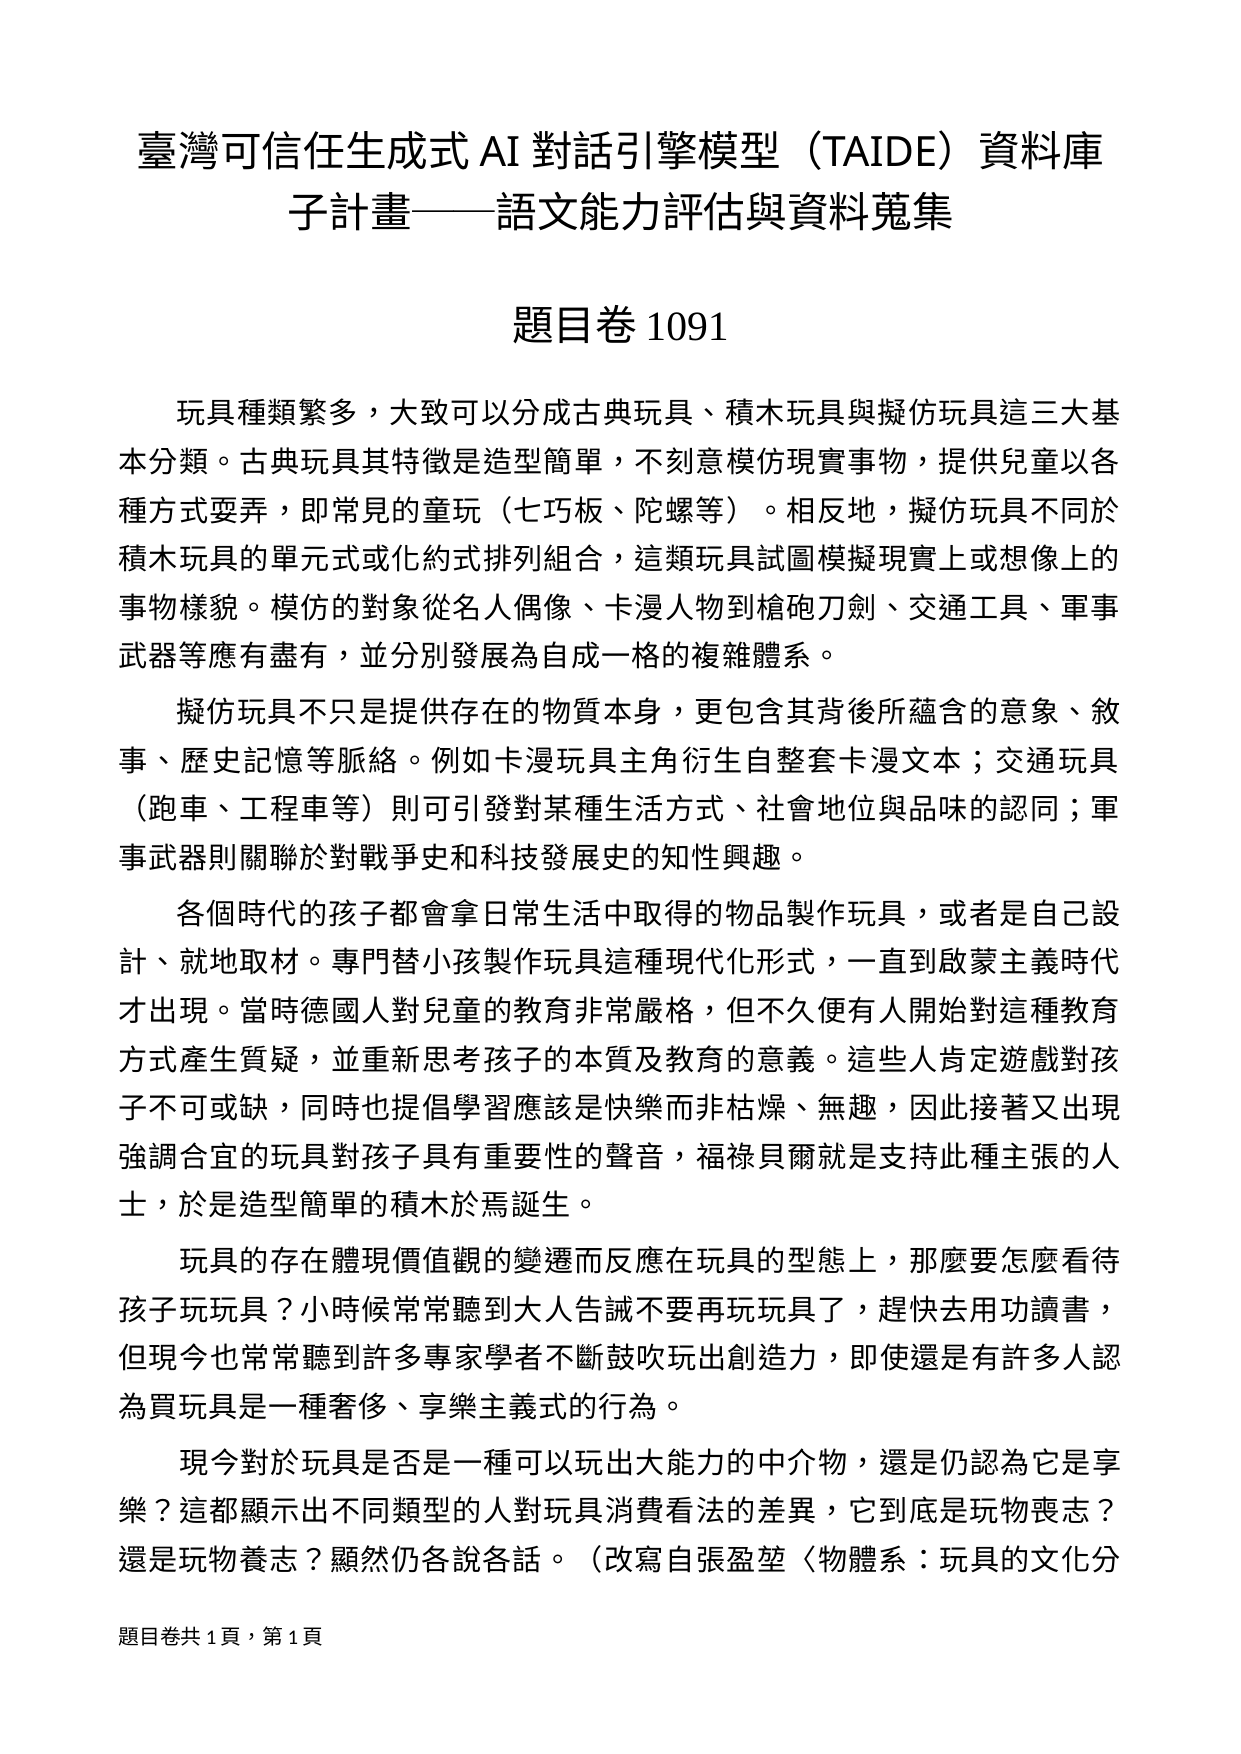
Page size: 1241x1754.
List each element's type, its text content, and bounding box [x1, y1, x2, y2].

text 各個時代的孩子都會拿日常生活中取得的物品製作玩具，或者是自己設計、就地取材。專門替小孩製作玩具這種現代化形式，一直到啟蒙主義時代才出現。當時德國人對兒童的教育非常嚴格，但不久便有人開始對這種教育方式產生質疑，並重新思考孩子的本質及教育的意義。這些人肯定遊戲對孩子不可或缺，同時也提倡學習應該是快樂而非枯燥、無趣，因此接著又出現強調合宜的玩具對孩子具有重要性的聲音，福祿貝爾就是支持此種主張的人士，於是造型簡單的積木於焉誕生。 [118, 890, 1122, 1224]
text 玩具的存在體現價值觀的變遷而反應在玩具的型態上，那麼要怎麼看待孩子玩玩具？小時候常常聽到大人告誡不要再玩玩具了，趕快去用功讀書，但現今也常常聽到許多專家學者不斷鼓吹玩出創造力，即使還是有許多人認為買玩具是一種奢侈、享樂主義式的行為。 [118, 1238, 1122, 1426]
text 擬仿玩具不只是提供存在的物質本身，更包含其背後所蘊含的意象、敘事、歷史記憶等脈絡。例如卡漫玩具主角衍生自整套卡漫文本；交通玩具（跑車、工程車等）則可引發對某種生活方式、社會地位與品味的認同；軍事武器則關聯於對戰爭史和科技發展史的知性興趣。 [118, 689, 1122, 877]
text 玩具種類繁多，大致可以分成古典玩具、積木玩具與擬仿玩具這三大基本分類。古典玩具其特徵是造型簡單，不刻意模仿現實事物，提供兒童以各種方式耍弄，即常見的童玩（七巧板、陀螺等）。相反地，擬仿玩具不同於積木玩具的單元式或化約式排列組合，這類玩具試圖模擬現實上或想像上的事物樣貌。模仿的對象從名人偶像、卡漫人物到槍砲刀劍、交通工具、軍事武器等應有盡有，並分別發展為自成一格的複雜體系。 [118, 390, 1122, 675]
text 現今對於玩具是否是一種可以玩出大能力的中介物，還是仍認為它是享樂？這都顯示出不同類型的人對玩具消費看法的差異，它到底是玩物喪志？還是玩物養志？顯然仍各說各話。（改寫自張盈堃〈物體系：玩具的文化分析〉） [118, 1439, 1122, 1579]
text 題目卷1091 [118, 292, 1122, 352]
